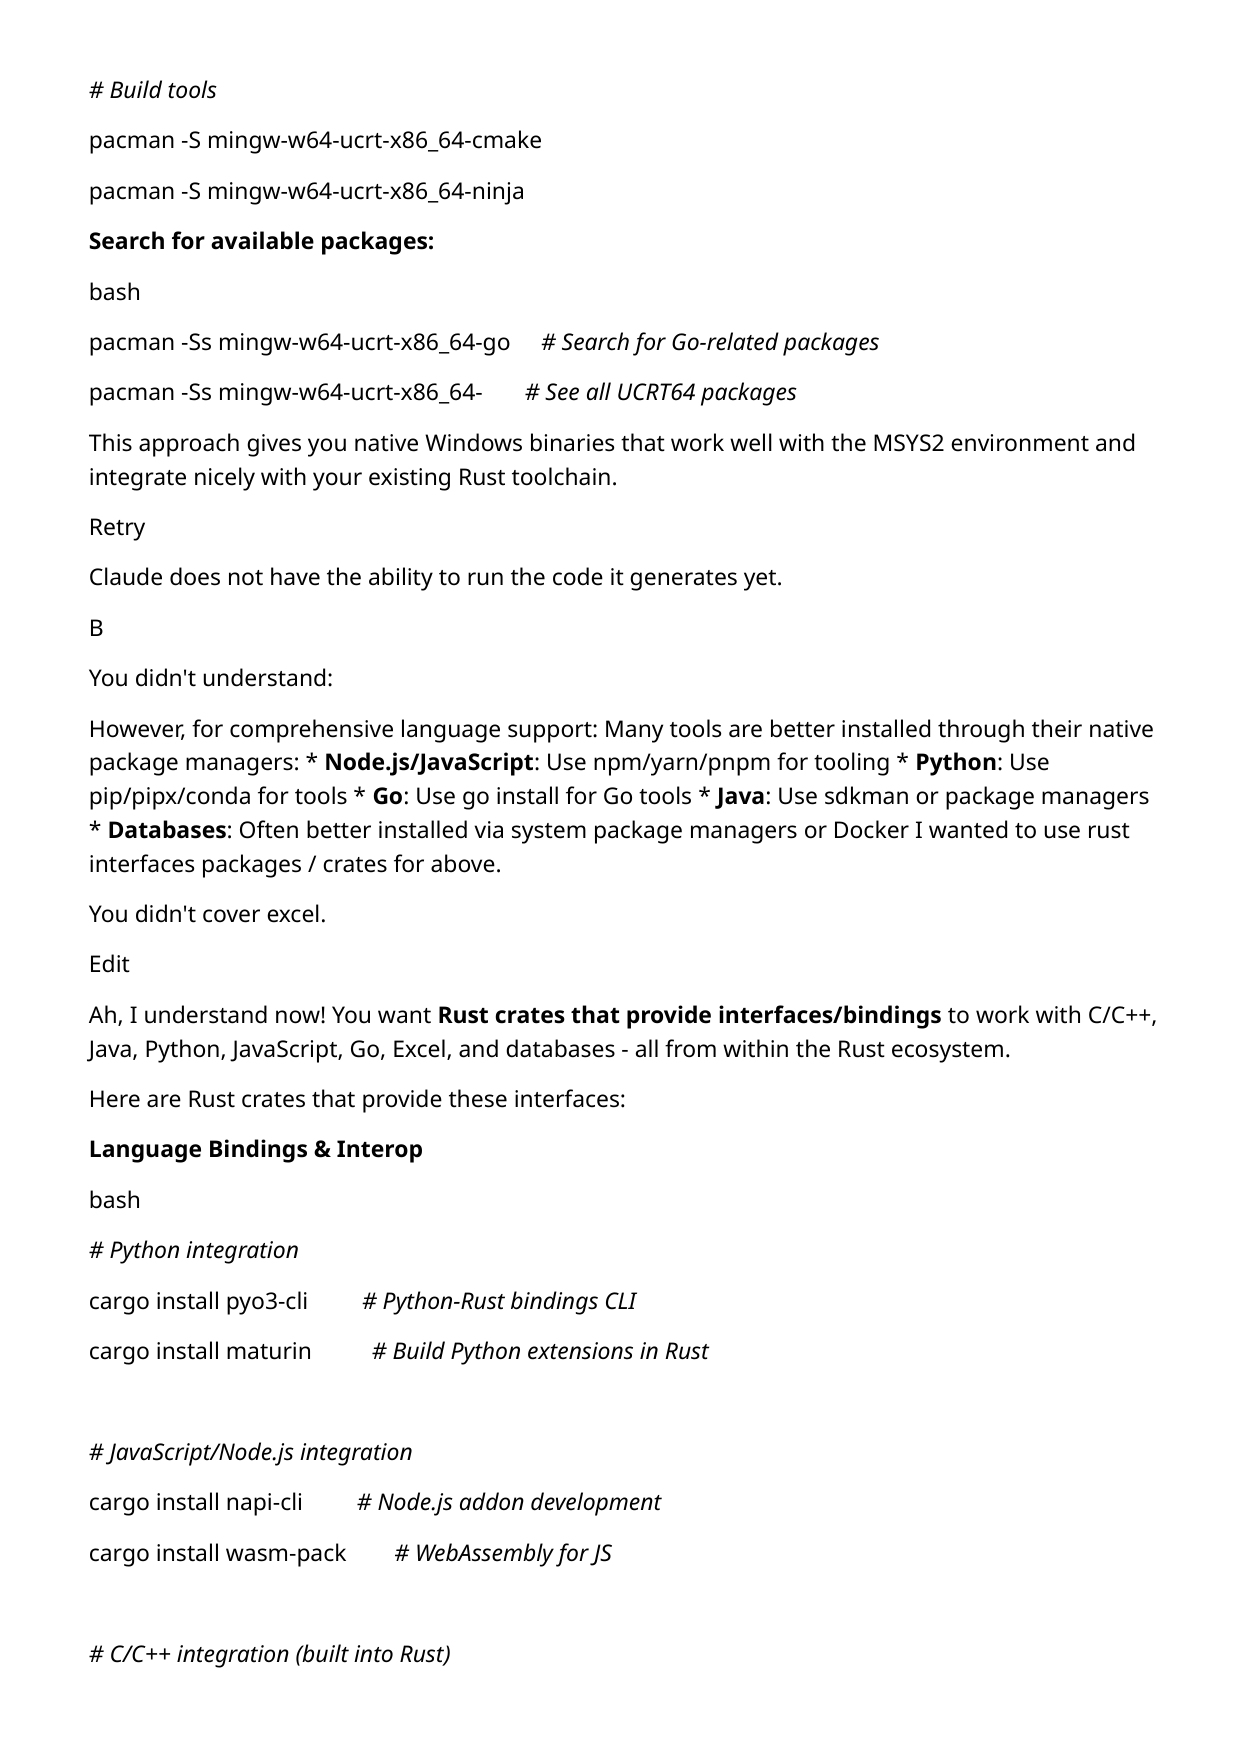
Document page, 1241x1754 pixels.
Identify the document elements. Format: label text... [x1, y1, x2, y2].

text This approach gives you native Windows binaries that work well with the MSYS2 environment and integrate nicely with your existing Rust toolchain. [89, 427, 1167, 492]
text Here are Rust crates that provide these interfaces: [89, 1083, 1167, 1114]
text pacman -Ss mingw-w64-ucrt-x86_64- # See all UCRT64 packages [89, 376, 1167, 408]
text # Build tools [89, 74, 1167, 105]
text Ah, I understand now! You want Rust crates that provide interfaces/bindings to work with C/C++, Java, Python, JavaScript, Go, Excel, and databases - all from within the Rust ecosystem. [89, 999, 1167, 1064]
text Language Bindings & Interop [89, 1133, 1167, 1165]
text bash [89, 1184, 1167, 1215]
text pacman -Ss mingw-w64-ucrt-x86_64-go # Search for Go-related packages [89, 326, 1167, 357]
text cargo install napi-cli # Node.js addon development [89, 1486, 1167, 1518]
text Retry [89, 511, 1167, 542]
text # Python integration [89, 1234, 1167, 1266]
text pacman -S mingw-w64-ucrt-x86_64-ninja [89, 175, 1167, 206]
text However, for comprehensive language support: Many tools are better installed through their native package managers: * Node.js/JavaScript: Use npm/yarn/pnpm for tooling * Python: Use pip/pipx/conda for tools * Go: Use go install for Go tools * Java: Use sdkman or package managers * Databases: Often better installed via system package managers or Docker I wanted to use rust interfaces packages / crates for above. [89, 713, 1167, 879]
text # C/C++ integration (built into Rust) [89, 1638, 1167, 1669]
text pacman -S mingw-w64-ucrt-x86_64-cmake [89, 124, 1167, 156]
text B [89, 612, 1167, 643]
text bash [89, 276, 1167, 307]
text cargo install maturin # Build Python extensions in Rust [89, 1335, 1167, 1366]
text cargo install pyo3-cli # Python-Rust bindings CLI [89, 1285, 1167, 1316]
text Search for available packages: [89, 225, 1167, 256]
text Edit [89, 948, 1167, 980]
text # JavaScript/Node.js integration [89, 1436, 1167, 1467]
text cargo install wasm-pack # WebAssembly for JS [89, 1537, 1167, 1568]
text You didn't understand: [89, 662, 1167, 693]
text Claude does not have the ability to run the code it generates yet. [89, 561, 1167, 593]
text You didn't cover excel. [89, 898, 1167, 929]
